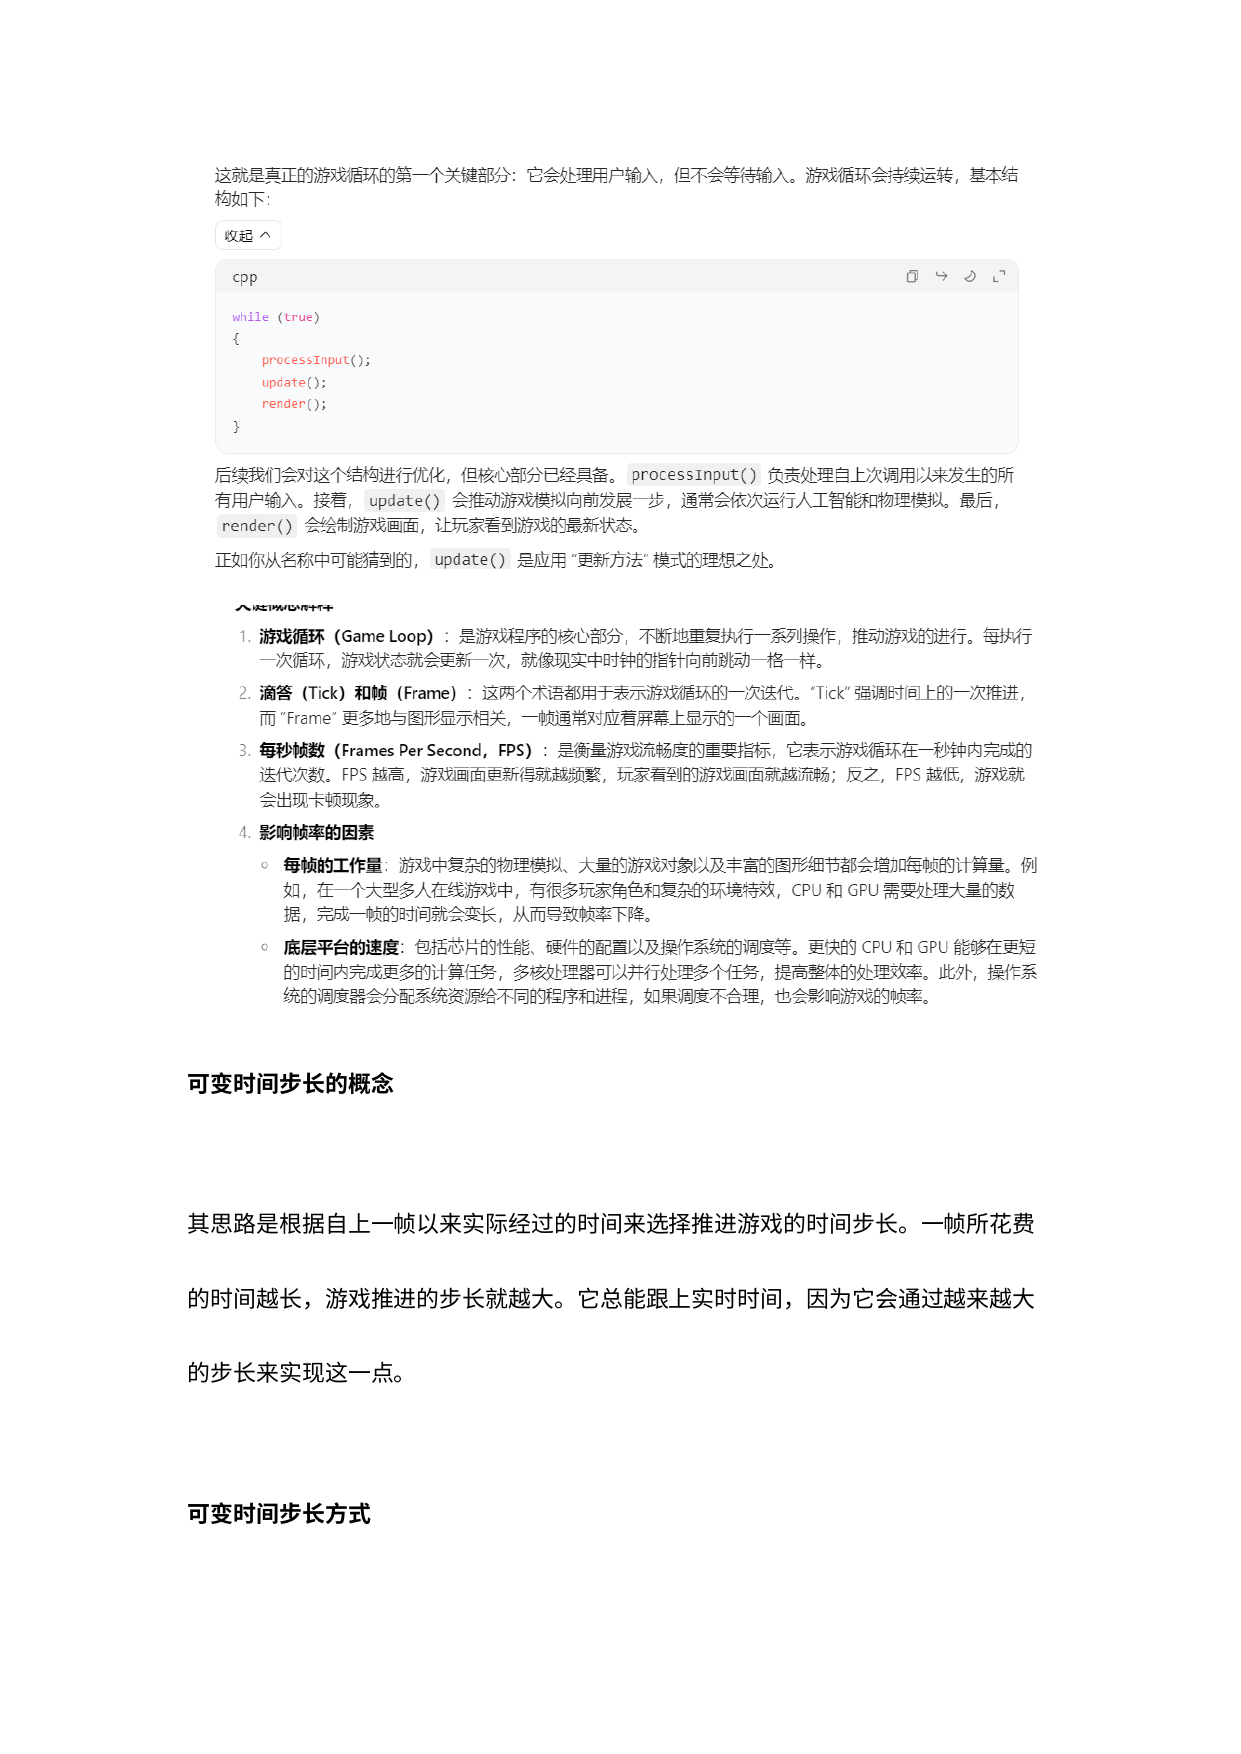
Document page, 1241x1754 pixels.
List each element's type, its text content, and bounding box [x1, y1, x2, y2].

text 可变时间步长方式 [187, 1480, 1053, 1545]
picture [187, 605, 1053, 1011]
text 可变时间步长的概念 [187, 1050, 1053, 1115]
picture [187, 162, 1053, 569]
text 其思路是根据自上一帧以来实际经过的时间来选择推进游戏的时间步长。一帧所花费的时间越长，游戏推进的步长就越大。它总能跟上实时时间，因为它会通过越来越大的步长来实现这一点。 [187, 1190, 1053, 1404]
